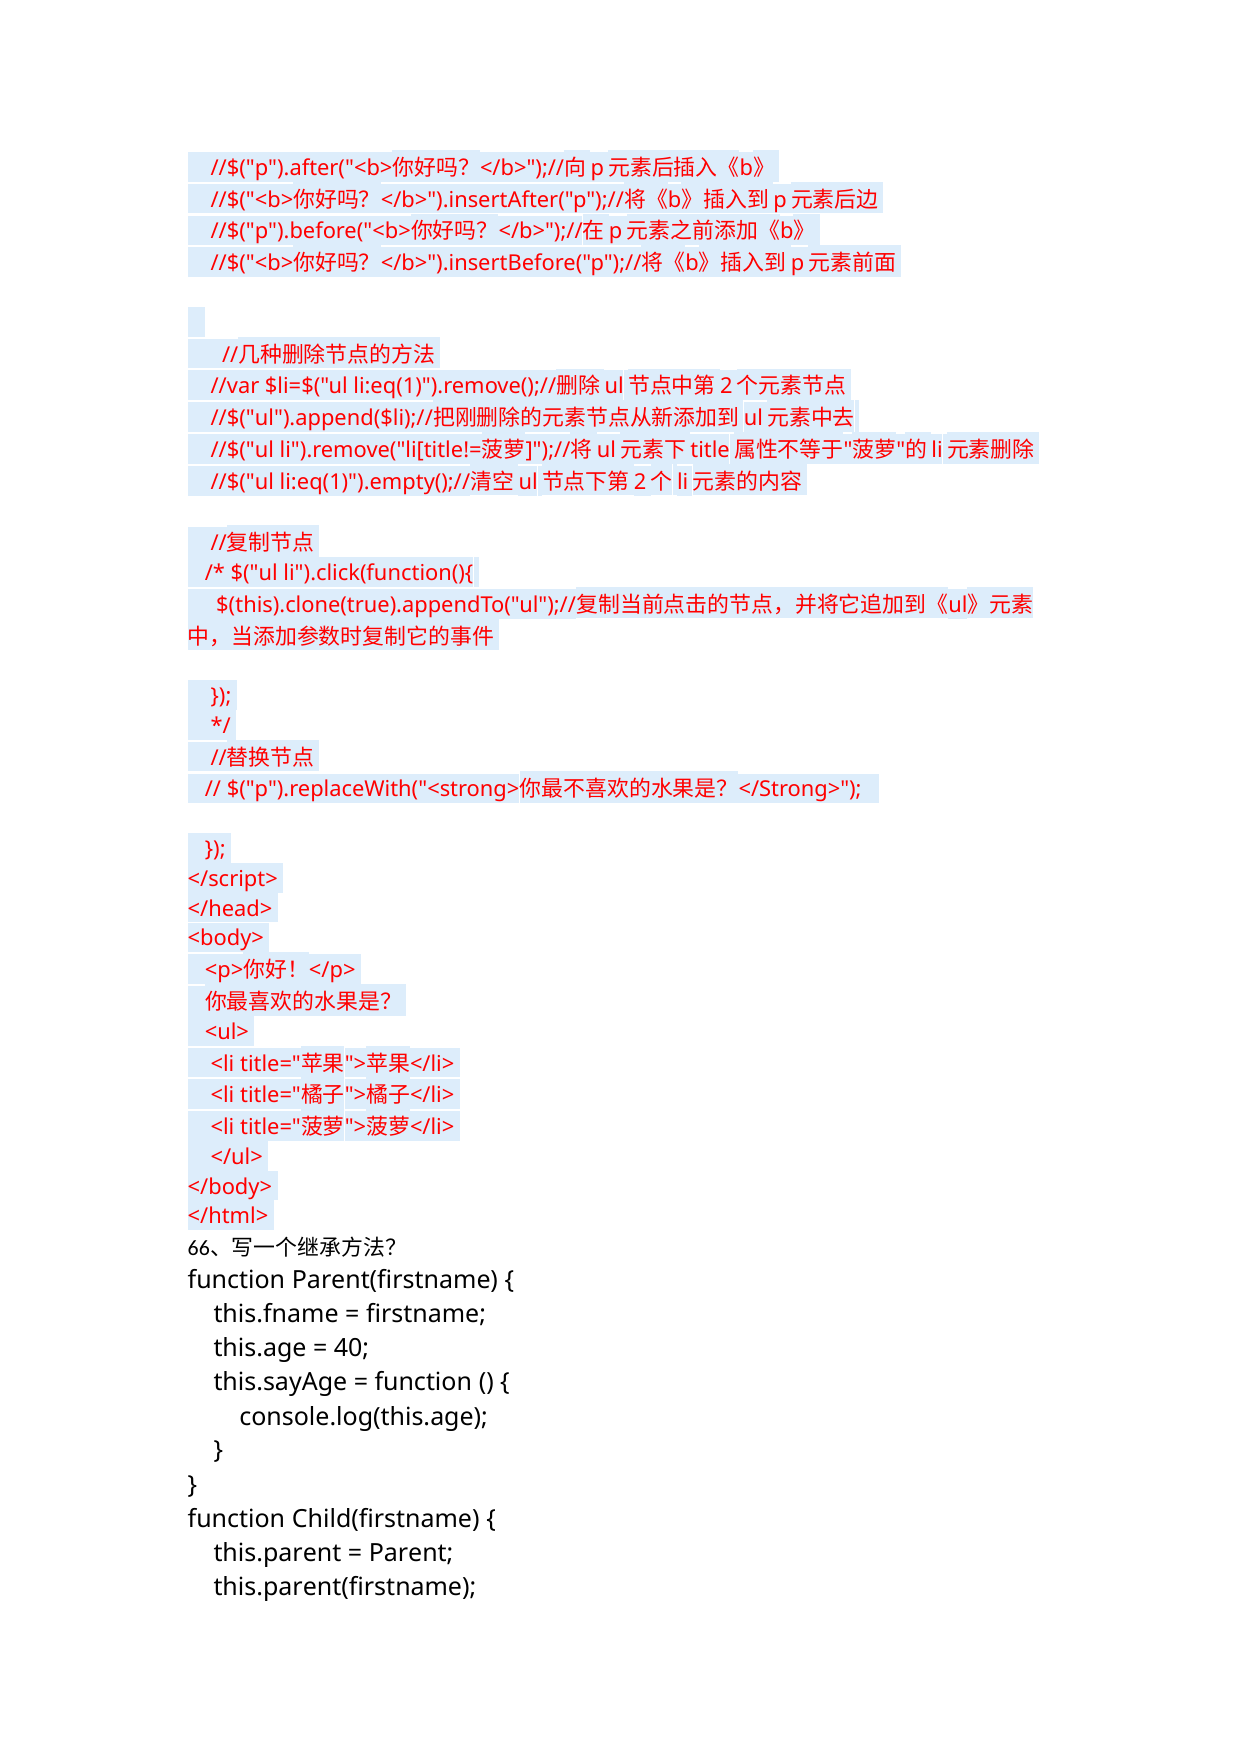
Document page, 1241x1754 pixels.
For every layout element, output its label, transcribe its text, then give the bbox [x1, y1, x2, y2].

text 66、写一个继承方法？ [187, 1230, 1053, 1262]
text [187, 1262, 1053, 1602]
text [187, 150, 1053, 1230]
